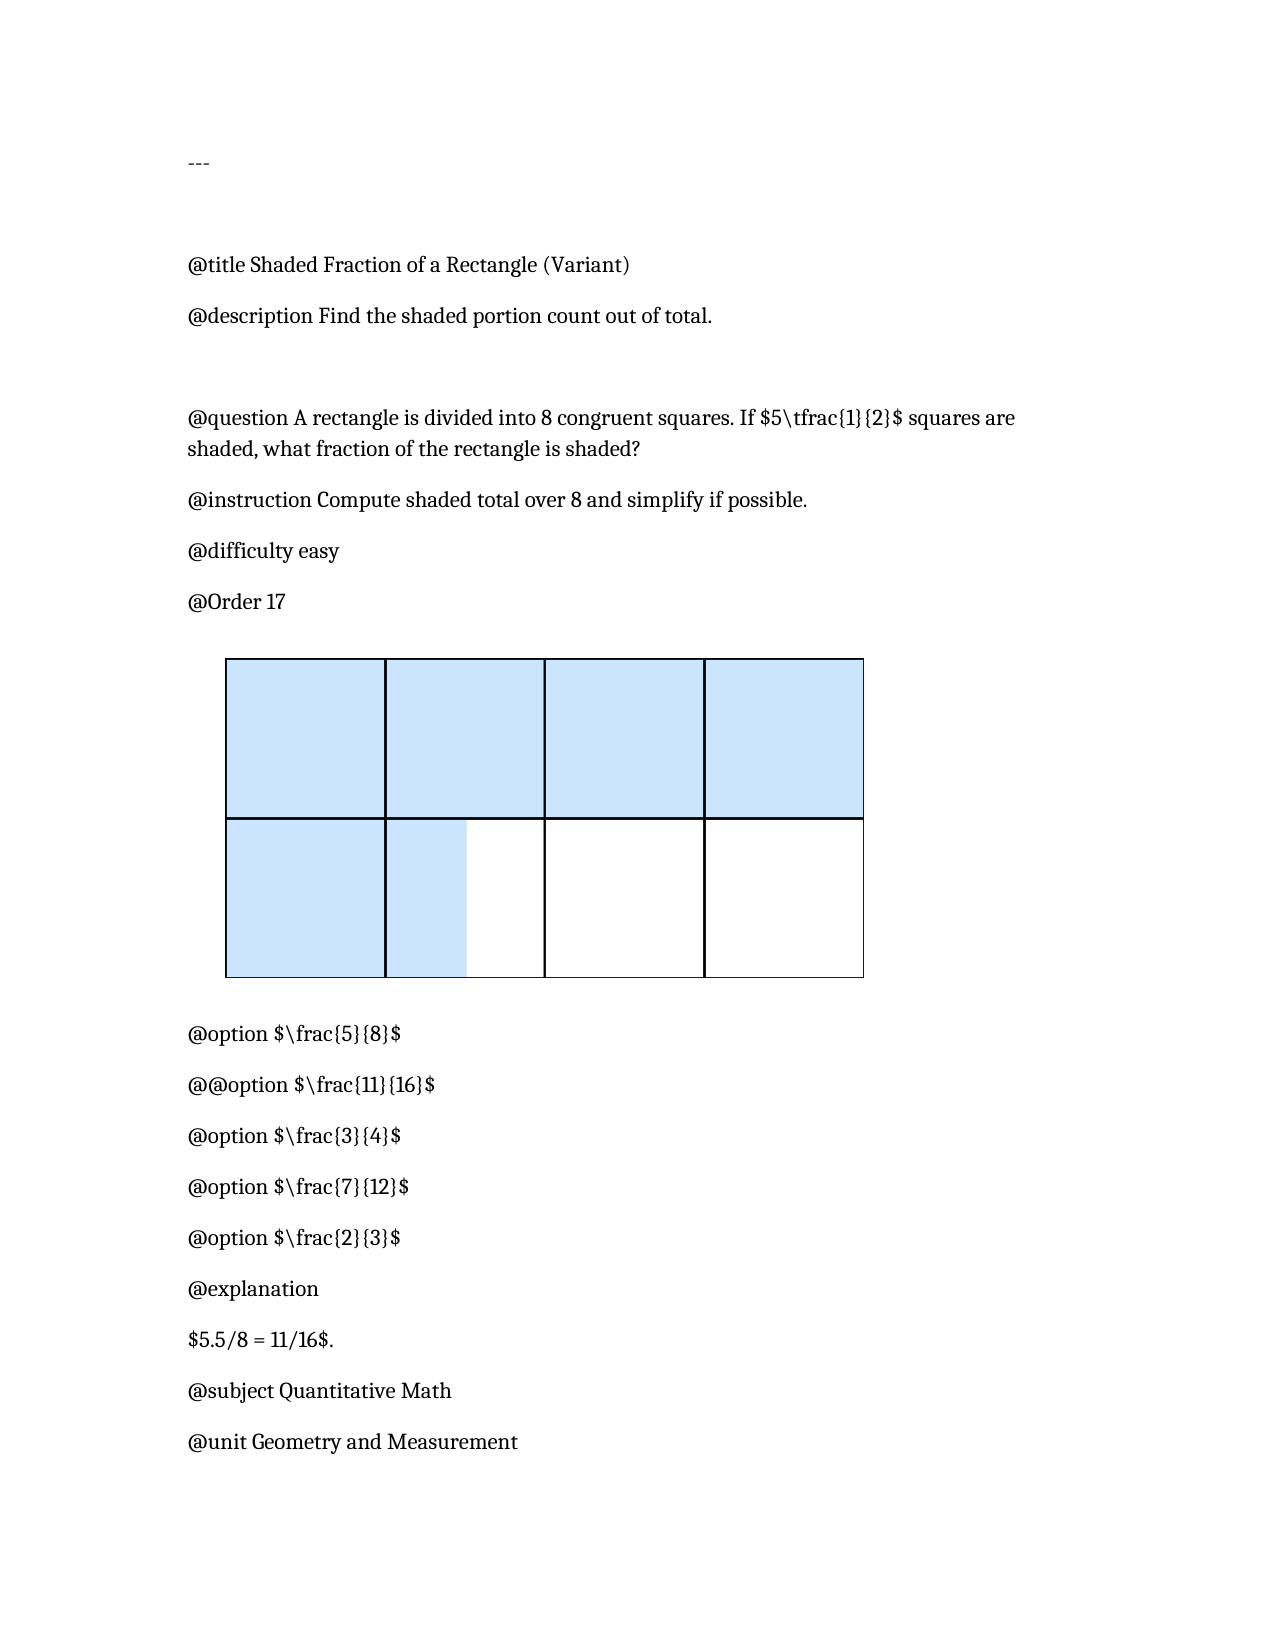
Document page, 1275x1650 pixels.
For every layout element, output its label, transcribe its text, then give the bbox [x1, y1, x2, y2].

text --- [187, 150, 1087, 176]
text @option $\frac{7}{12}$ [187, 1174, 1087, 1200]
text @option $\frac{5}{8}$ [187, 1021, 1087, 1047]
text @Order 17 [187, 588, 1087, 615]
text @title Shaded Fraction of a Rectangle (Variant) [187, 252, 1087, 278]
text $5.5/8 = 11/16$. [187, 1327, 1087, 1353]
text @@option $\frac{11}{16}$ [187, 1072, 1087, 1098]
text @option $\frac{2}{3}$ [187, 1225, 1087, 1251]
text @question A rectangle is divided into 8 congruent squares. If $5\tfrac{1}{2}$ squares are shaded, what fraction of the rectangle is shaded? [187, 405, 1087, 462]
text @subject Quantitative Math [187, 1378, 1087, 1404]
text @explanation [187, 1276, 1087, 1302]
text @instruction Compute shaded total over 8 and simplify if possible. [187, 486, 1087, 513]
text @description Find the shaded portion count out of total. [187, 303, 1087, 329]
picture [206, 639, 882, 996]
text @unit Geometry and Measurement [187, 1429, 1087, 1455]
text @difficulty easy [187, 537, 1087, 564]
text @option $\frac{3}{4}$ [187, 1123, 1087, 1149]
